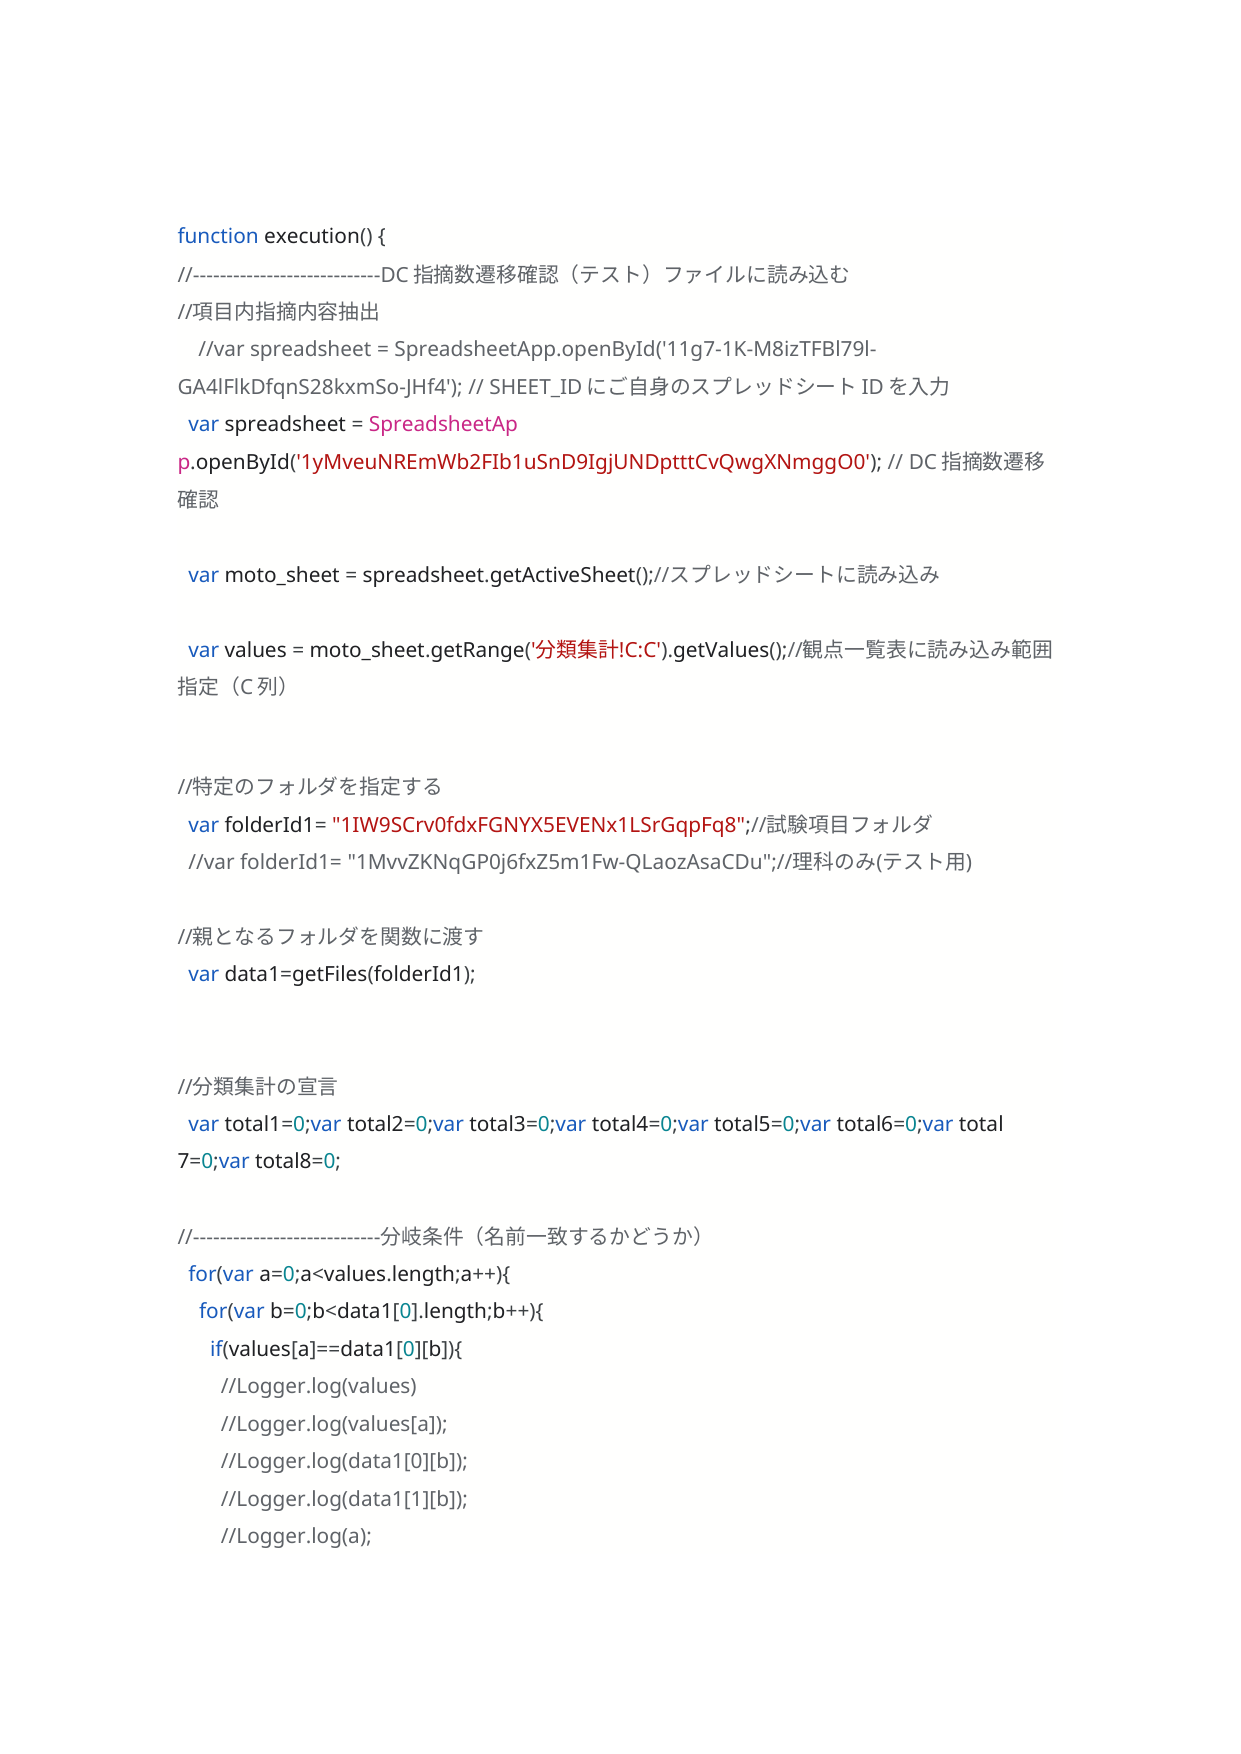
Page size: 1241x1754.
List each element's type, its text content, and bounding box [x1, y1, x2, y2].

text //Logger.log(values[a]); [177, 1404, 1063, 1442]
text //特定のフォルダを指定する [177, 767, 1063, 804]
text //Logger.log(data1[0][b]); [177, 1442, 1063, 1479]
text if(values[a]==data1[0][b]){ [177, 1329, 1063, 1367]
text //Logger.log(values) [177, 1367, 1063, 1404]
text //項目内指摘内容抽出 [177, 292, 1063, 329]
text function execution() { [177, 217, 1063, 254]
text for(var b=0;b<data1[0].length;b++){ [177, 1292, 1063, 1329]
text //分類集計の宣言 [177, 1067, 1063, 1104]
text var data1=getFiles(folderId1); [177, 954, 1063, 992]
text //親となるフォルダを関数に渡す [177, 917, 1063, 954]
text var folderId1= "1IW9SCrv0fdxFGNYX5EVENx1LSrGqpFq8";//試験項目フォルダ [177, 804, 1063, 842]
text //Logger.log(a); [177, 1517, 1063, 1554]
text var values = moto_sheet.getRange('分類集計!C:C').getValues();//観点一覧表に読み込み範囲指定（C列） [177, 629, 1063, 704]
text for(var a=0;a<values.length;a++){ [177, 1254, 1063, 1292]
text //var folderId1= "1MvvZKNqGP0j6fxZ5m1Fw-QLaozAsaCDu";//理科のみ(テスト用) [177, 842, 1063, 879]
text var moto_sheet = spreadsheet.getActiveSheet();//スプレッドシートに読み込み [177, 554, 1063, 592]
text var total1=0;var total2=0;var total3=0;var total4=0;var total5=0;var total6=0;var total7=0;var total8=0; [177, 1104, 1063, 1179]
text //----------------------------分岐条件（名前一致するかどうか） [177, 1217, 1063, 1254]
text //----------------------------DC指摘数遷移確認（テスト）ファイルに読み込む [177, 254, 1063, 292]
text //var spreadsheet = SpreadsheetApp.openById('11g7-1K-M8izTFBl79l-GA4lFlkDfqnS28kxmSo-JHf4'); // SHEET_IDにご自身のスプレッドシートIDを入力 [177, 329, 1063, 404]
text //Logger.log(data1[1][b]); [177, 1479, 1063, 1517]
text var spreadsheet = SpreadsheetApp.openById('1yMveuNREmWb2FIb1uSnD9IgjUNDptttCvQwgXNmggO0'); // DC指摘数遷移確認 [177, 404, 1063, 517]
